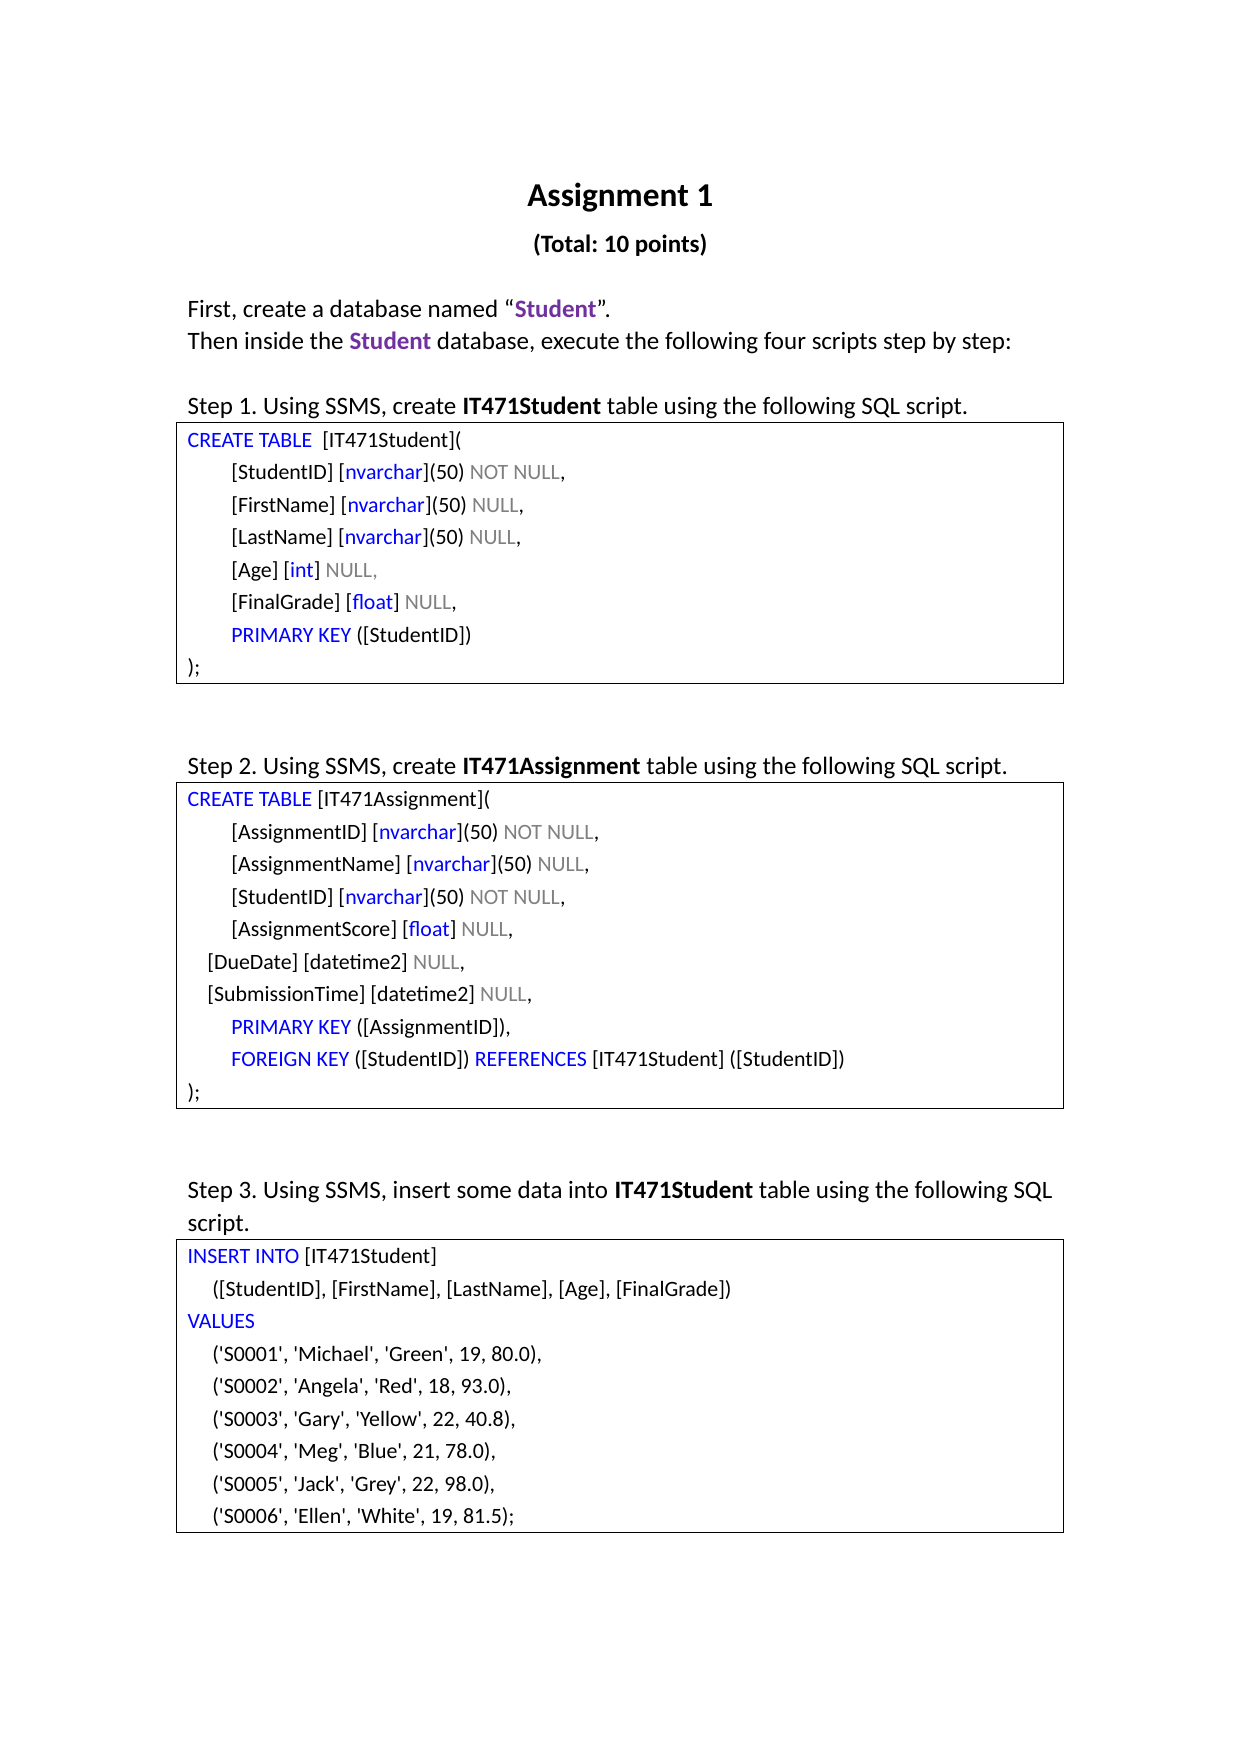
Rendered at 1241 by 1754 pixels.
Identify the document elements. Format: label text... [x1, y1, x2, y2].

text Step 3. Using SSMS, insert some data into IT471Student table using the following SQL script. [187, 1174, 1053, 1239]
text (Total: 10 points) [187, 227, 1053, 259]
text First, create a database named “Student”. [187, 292, 1053, 324]
table_header CREATE TABLE [IT471Assignment]( [AssignmentID] [nvarchar](50) NOT NULL, [AssignmentName] [nvarchar](50) NULL, [StudentID] [nvarchar](50) NOT NULL, [AssignmentScore] [float] NULL, [DueDate] [datetime2] NULL, [SubmissionTime] [datetime2] NULL, PRIMARY KEY ([AssignmentID]), FOREIGN KEY ([StudentID]) REFERENCES [IT471Student] ([StudentID]) ); [177, 783, 1063, 1108]
text Step 2. Using SSMS, create IT471Assignment table using the following SQL script. [187, 749, 1053, 782]
table_header CREATE TABLE [IT471Student]( [StudentID] [nvarchar](50) NOT NULL, [FirstName] [nvarchar](50) NULL, [LastName] [nvarchar](50) NULL, [Age] [int] NULL, [FinalGrade] [float] NULL, PRIMARY KEY ([StudentID]) ); [177, 423, 1063, 683]
text Then inside the Student database, execute the following four scripts step by step: [187, 324, 1053, 357]
text Step 1. Using SSMS, create IT471Student table using the following SQL script. [187, 389, 1053, 422]
table_header INSERT INTO [IT471Student] ([StudentID], [FirstName], [LastName], [Age], [FinalGrade]) VALUES ('S0001', 'Michael', 'Green', 19, 80.0), ('S0002', 'Angela', 'Red', 18, 93.0), ('S0003', 'Gary', 'Yellow', 22, 40.8), ('S0004', 'Meg', 'Blue', 21, 78.0), ('S0005', 'Jack', 'Grey', 22, 98.0), ('S0006', 'Ellen', 'White', 19, 81.5); [177, 1240, 1063, 1532]
text Assignment 1 [187, 162, 1053, 227]
